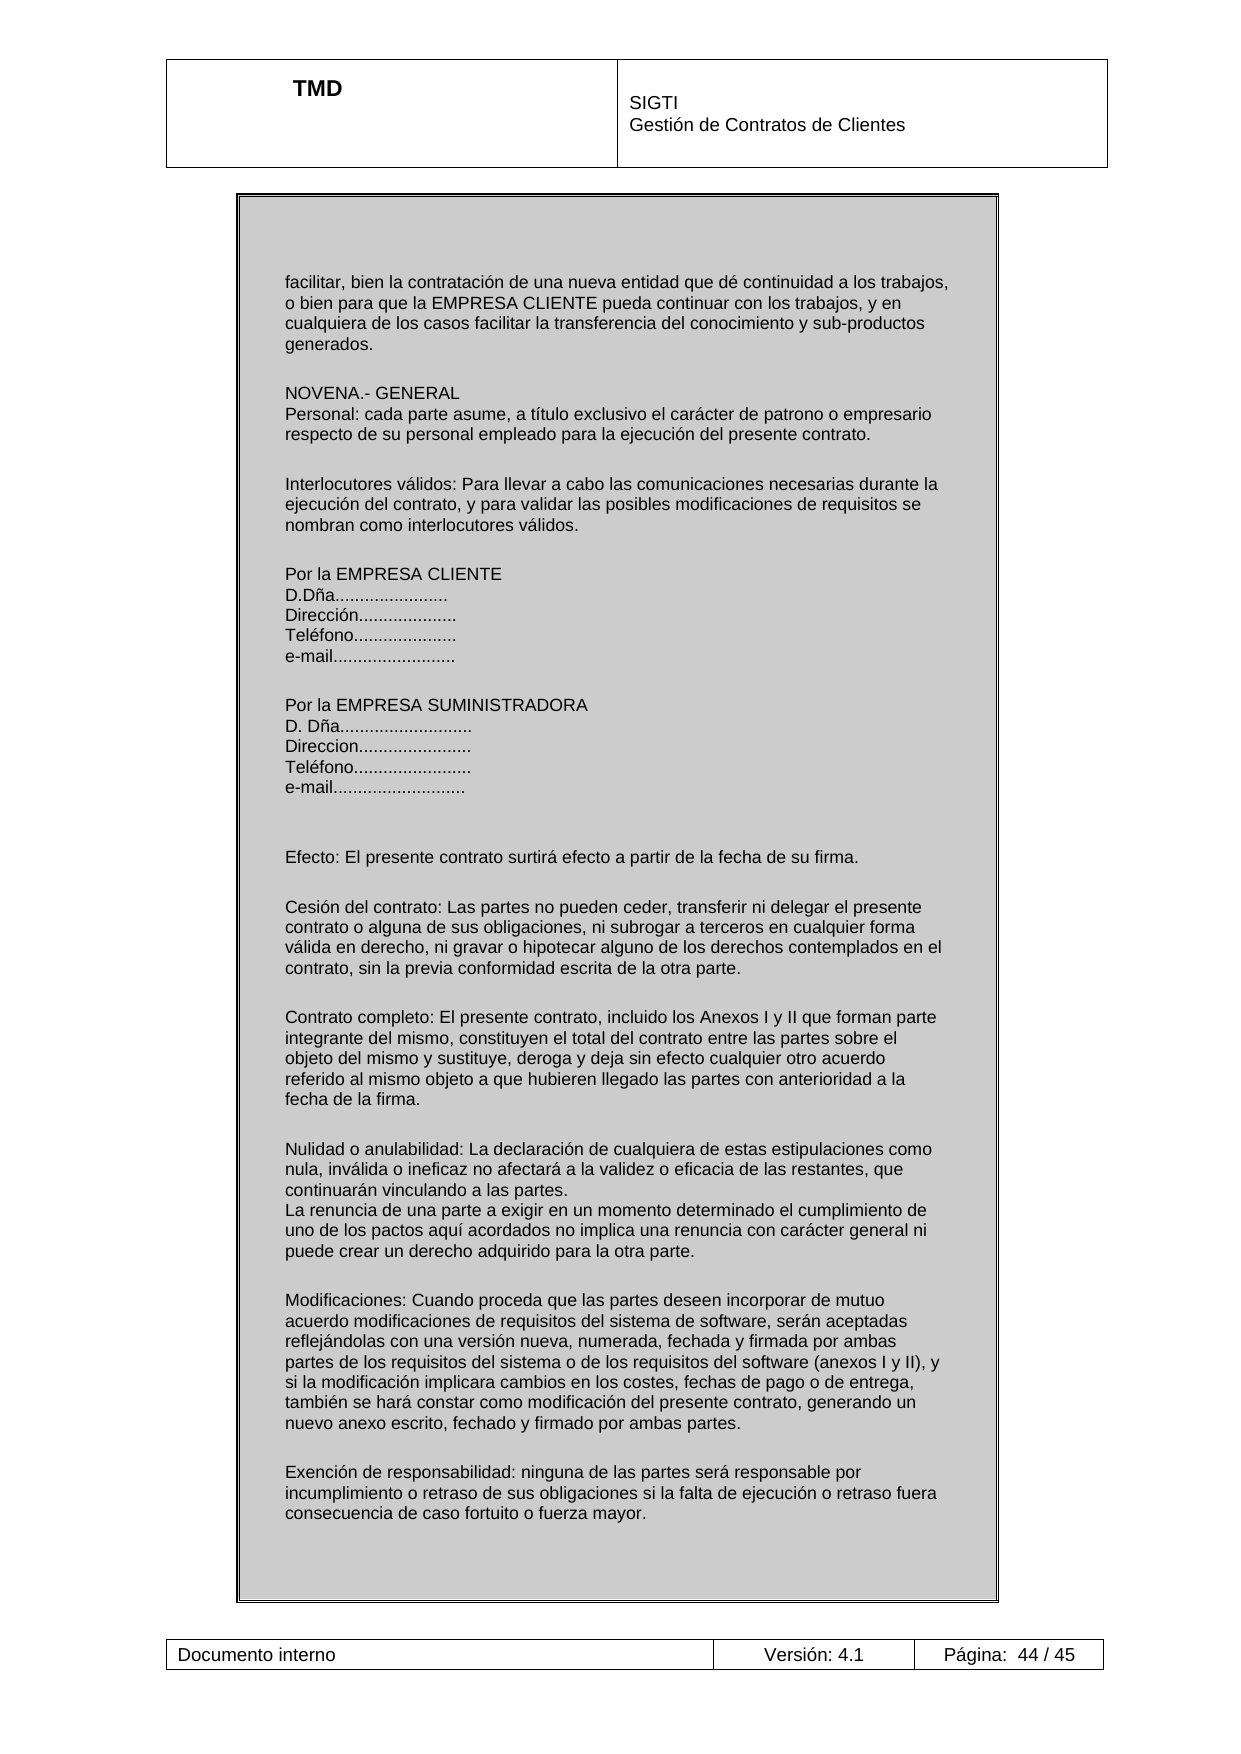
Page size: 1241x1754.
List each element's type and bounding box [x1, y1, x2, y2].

table_cell [240, 197, 996, 1599]
